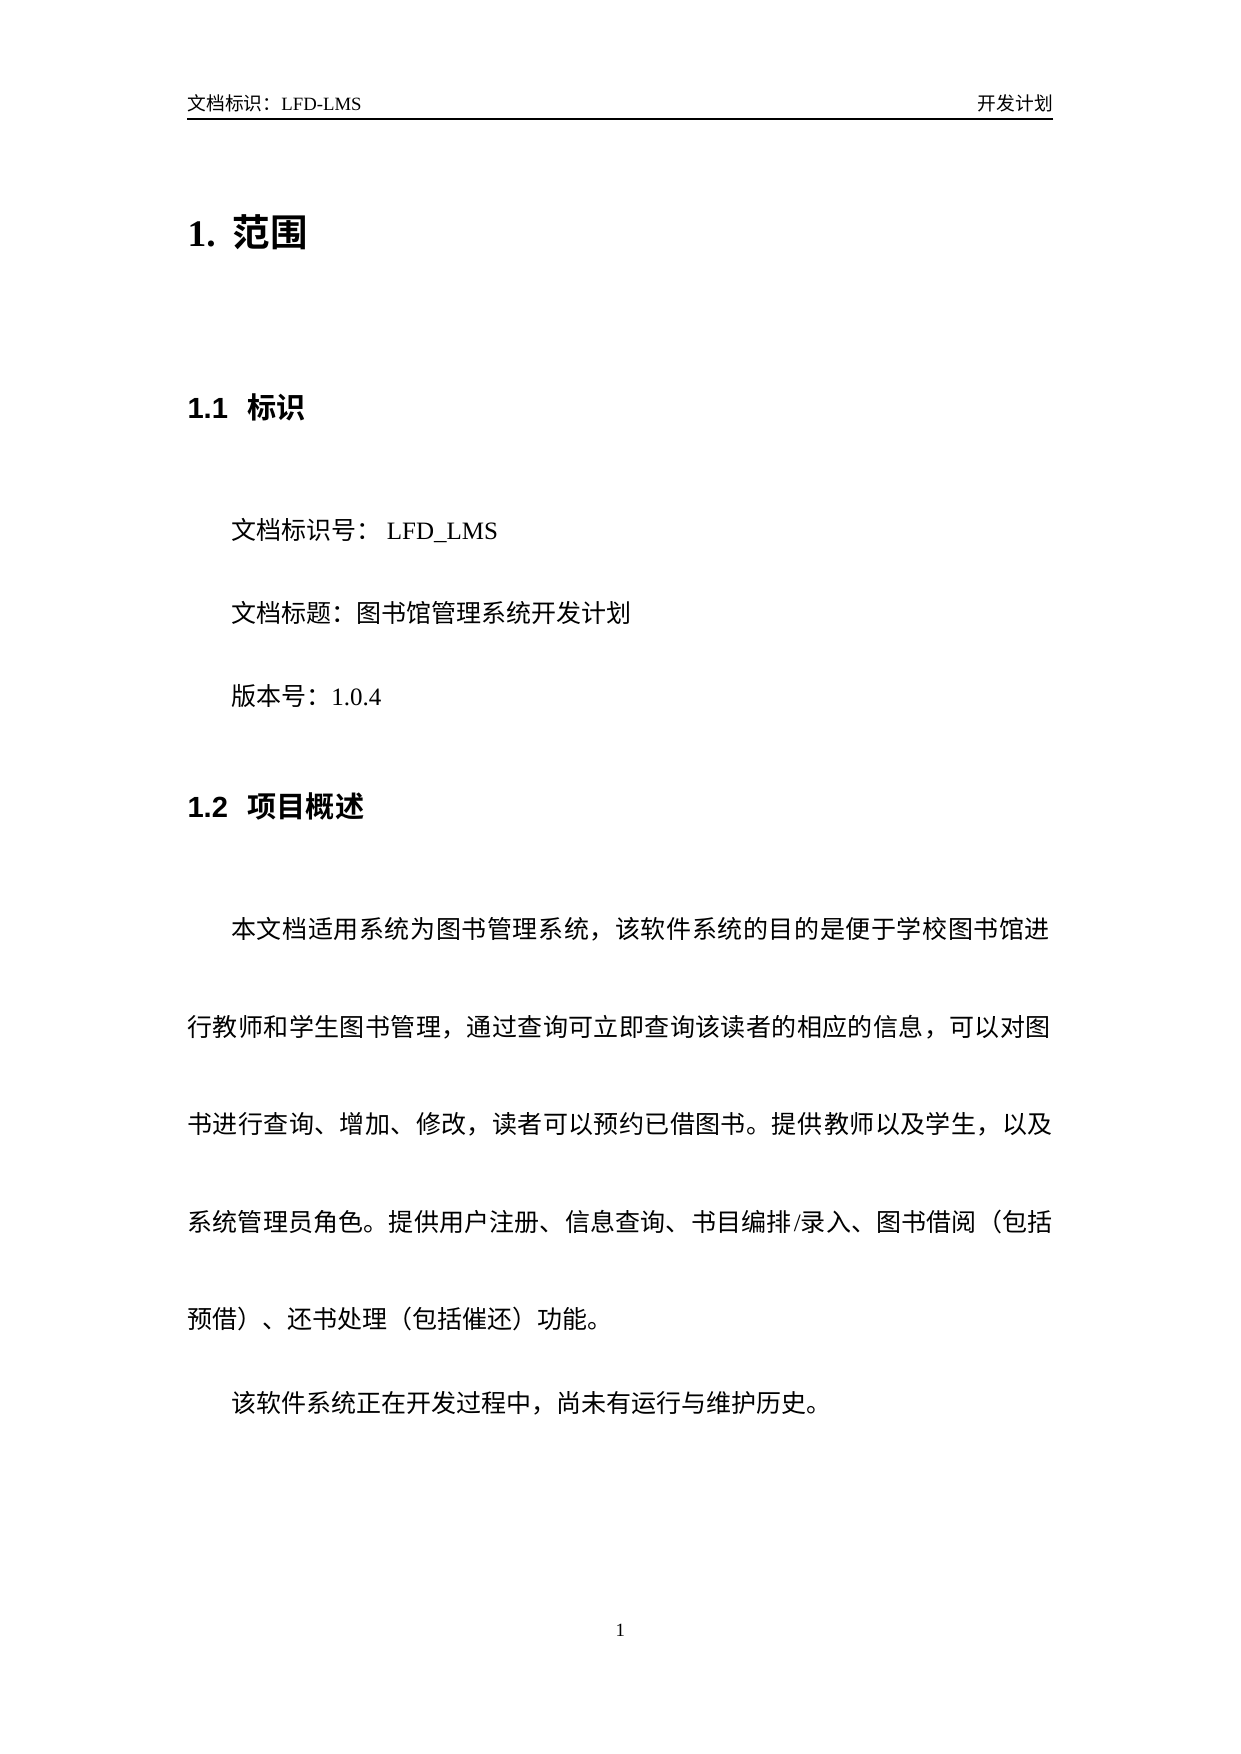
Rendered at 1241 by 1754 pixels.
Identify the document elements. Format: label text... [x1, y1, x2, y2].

text 该软件系统正在开发过程中，尚未有运行与维护历史。 [187, 1369, 1053, 1434]
text 文档标识号： LFD_LMS [187, 496, 1053, 561]
text 文档标题：图书馆管理系统开发计划 [187, 579, 1053, 644]
subtitle 范围 [187, 197, 1053, 262]
text 本文档适用系统为图书管理系统，该软件系统的目的是便于学校图书馆进行教师和学生图书管理，通过查询可立即查询该读者的相应的信息，可以对图书进行查询、增加、修改，读者可以预约已借图书。提供教师以及学生，以及系统管理员角色。提供用户注册、信息查询、书目编排/录入、图书借阅（包括预借）、还书处理（包括催还）功能。 [187, 896, 1053, 1351]
subtitle 标识 [187, 373, 1053, 438]
subtitle 项目概述 [187, 773, 1053, 838]
text 版本号：1.0.4 [187, 662, 1053, 727]
